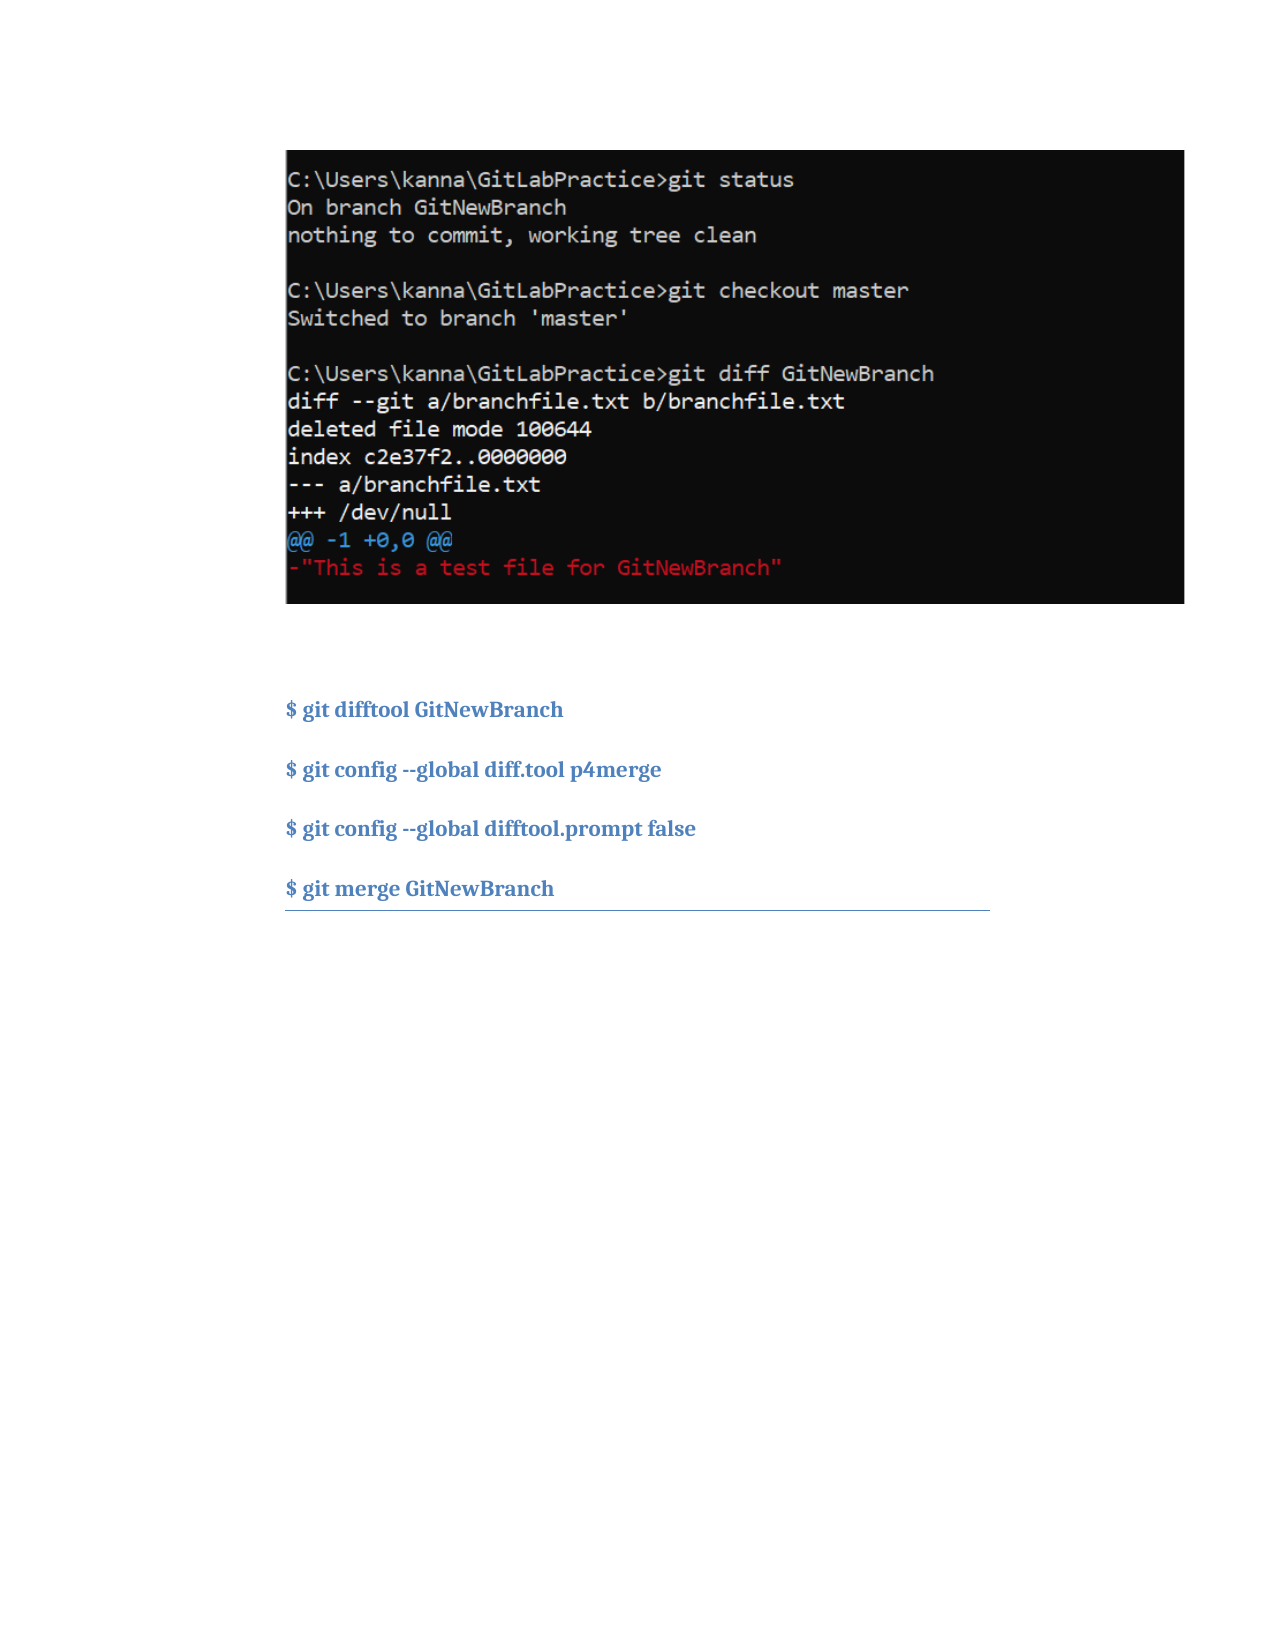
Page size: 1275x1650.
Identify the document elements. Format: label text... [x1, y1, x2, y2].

picture [285, 150, 1185, 604]
text $ git config --global diff.tool p4merge [285, 757, 990, 783]
text $ git difftool GitNewBranch [285, 697, 990, 723]
text $ git merge GitNewBranch [285, 875, 990, 910]
text $ git config --global difftool.prompt false [285, 816, 990, 842]
